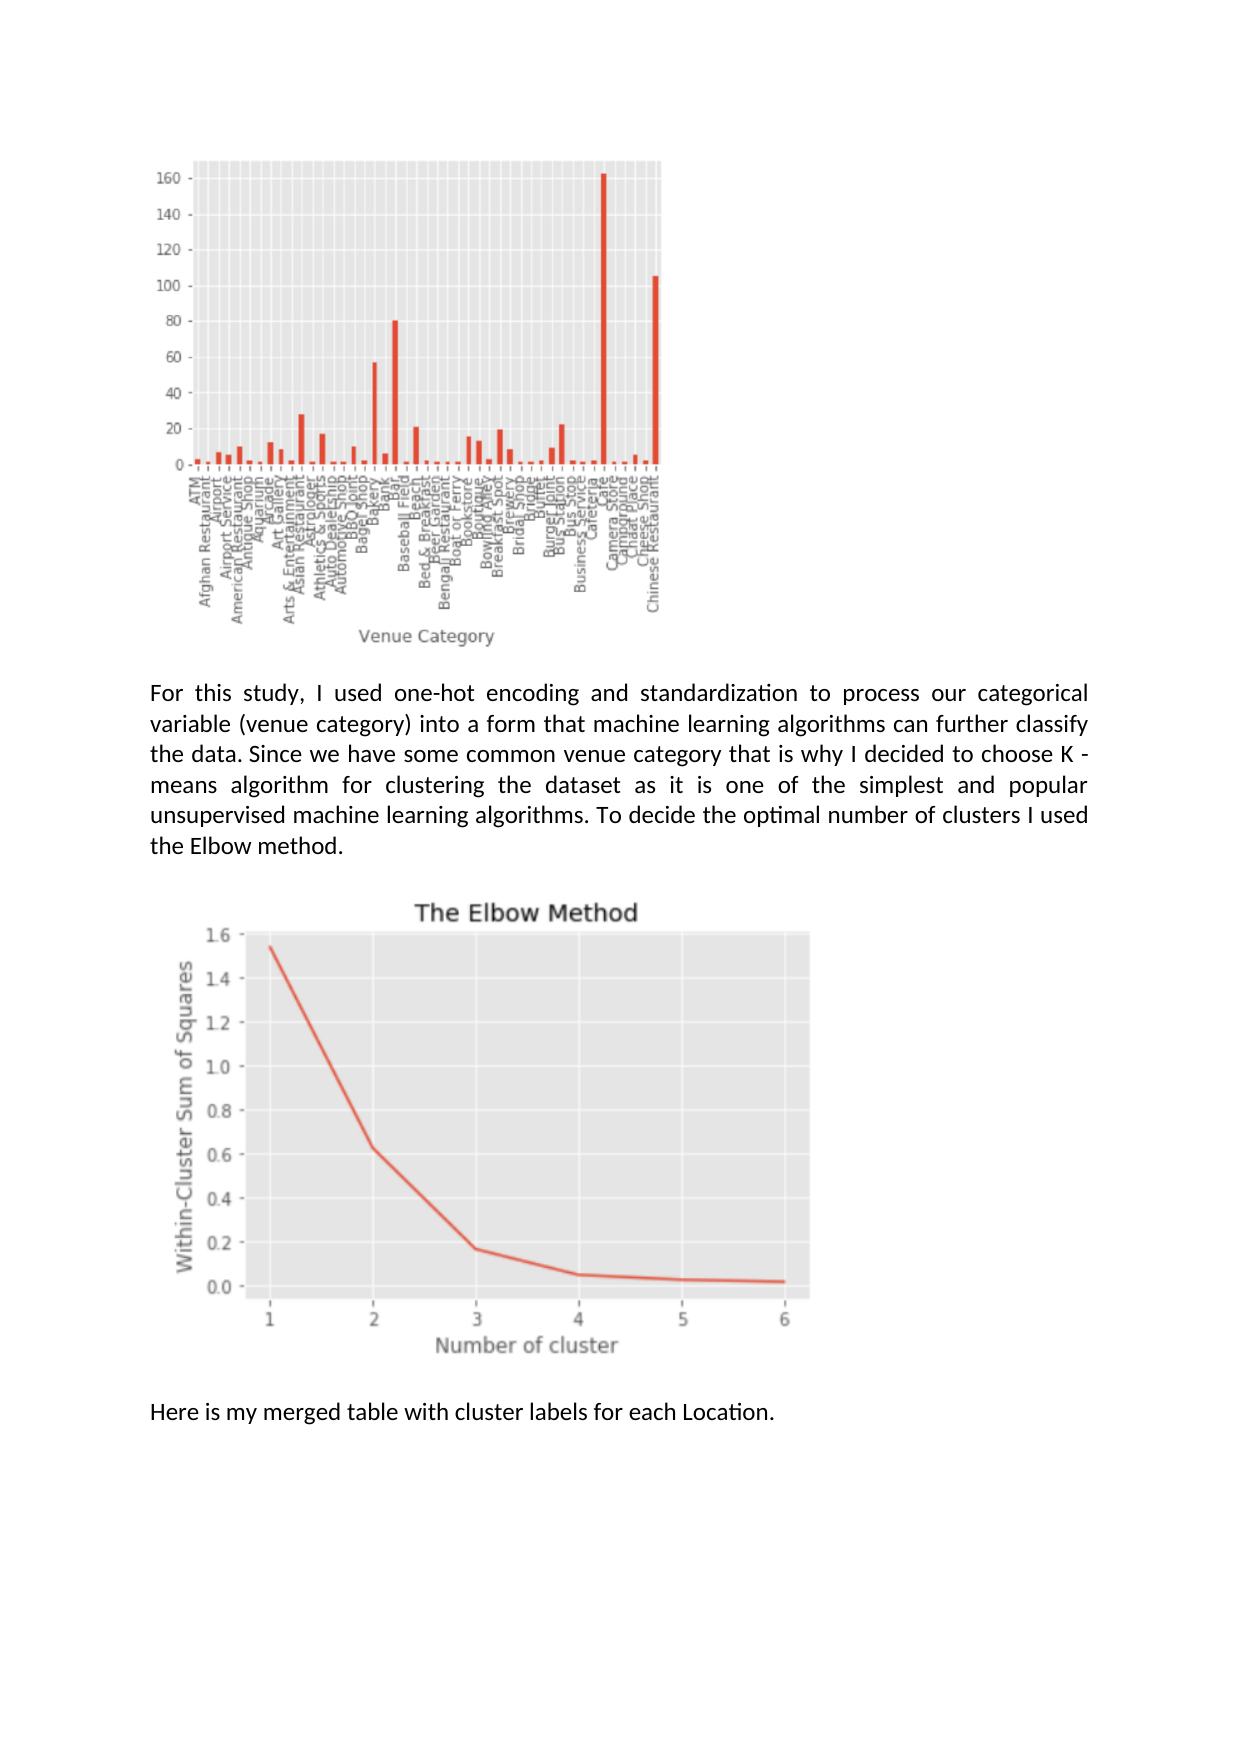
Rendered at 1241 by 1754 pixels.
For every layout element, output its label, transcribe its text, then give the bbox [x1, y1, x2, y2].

text For this study, I used one-hot encoding and standardization to process our categorical variable (venue category) into a form that machine learning algorithms can further classify the data. Since we have some common venue category that is why I decided to choose K -means algorithm for clustering the dataset as it is one of the simplest and popular unsupervised machine learning algorithms. To decide the optimal number of clusters I used the Elbow method. [150, 677, 1090, 860]
picture [150, 150, 697, 648]
picture [150, 889, 853, 1367]
text Here is my merged table with cluster labels for each Location. [150, 1396, 1090, 1427]
